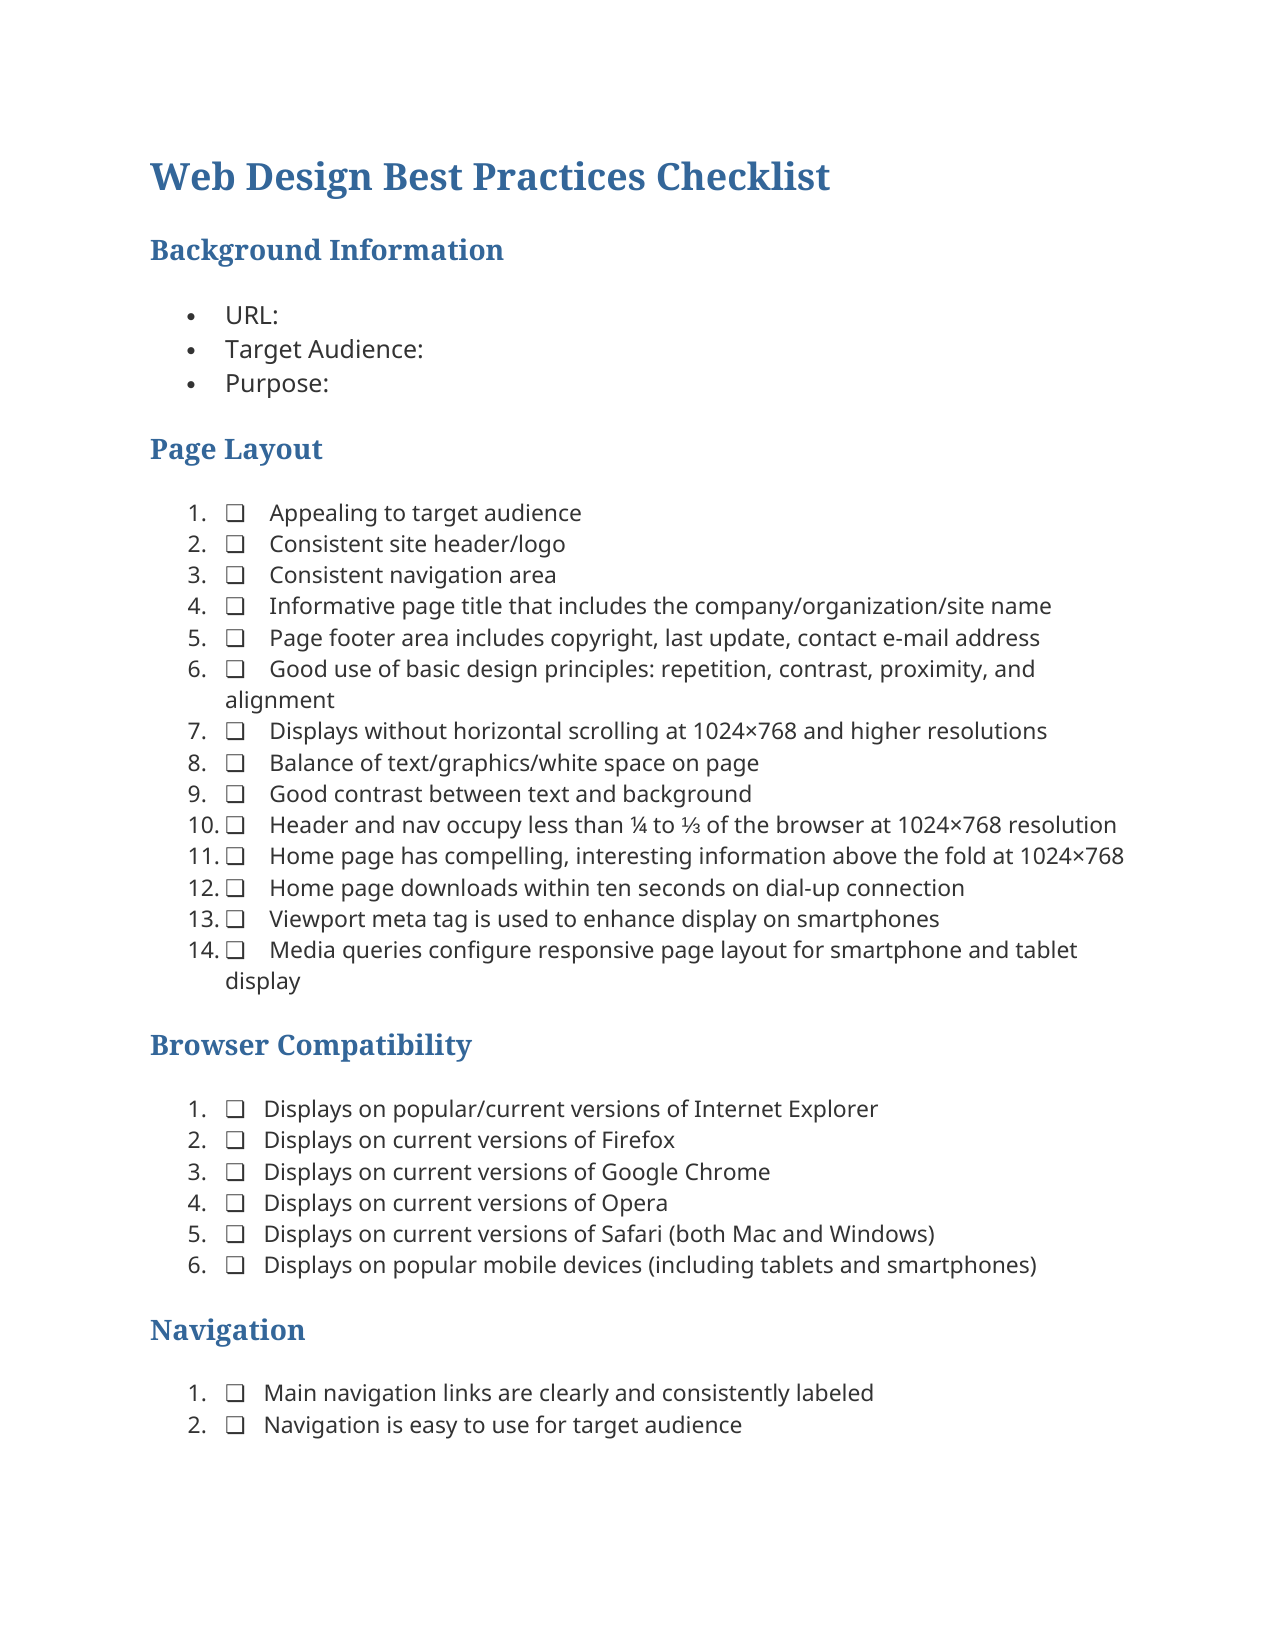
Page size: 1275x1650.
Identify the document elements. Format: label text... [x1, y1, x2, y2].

list Purpose: [187, 366, 1125, 400]
text Page Layout [150, 429, 1125, 467]
text Navigation [150, 1310, 1125, 1348]
list ❏ Viewport meta tag is used to enhance display on smartphones [187, 903, 1125, 934]
list ❏ Good contrast between text and background [187, 778, 1125, 809]
list ❏ Displays without horizontal scrolling at 1024×768 and higher resolutions [187, 715, 1125, 747]
list ❏ Balance of text/graphics/white space on page [187, 747, 1125, 778]
list ❏ Consistent site header/logo [187, 528, 1125, 559]
list ❏ Displays on popular mobile devices (including tablets and smartphones) [187, 1249, 1125, 1281]
list ❏ Displays on current versions of Firefox [187, 1124, 1125, 1156]
list ❏ Home page has compelling, interesting information above the fold at 1024×768 [187, 840, 1125, 872]
list ❏ Home page downloads within ten seconds on dial-up connection [187, 872, 1125, 903]
text Web Design Best Practices Checklist [150, 150, 1125, 201]
list ❏ Page footer area includes copyright, last update, contact e-mail address [187, 622, 1125, 653]
list Target Audience: [187, 332, 1125, 366]
list ❏ Displays on current versions of Safari (both Mac and Windows) [187, 1218, 1125, 1249]
list ❏ Informative page title that includes the company/organization/site name [187, 590, 1125, 622]
text Background Information [150, 230, 1125, 268]
list ❏ Displays on current versions of Opera [187, 1187, 1125, 1218]
list ❏ Displays on popular/current versions of Internet Explorer [187, 1093, 1125, 1124]
text Browser Compatibility [150, 1026, 1125, 1064]
list ❏ Navigation is easy to use for target audience [187, 1409, 1125, 1440]
list ❏ Good use of basic design principles: repetition, contrast, proximity, and alignment [187, 653, 1125, 715]
list ❏ Media queries configure responsive page layout for smartphone and tablet display [187, 934, 1125, 997]
list ❏ Main navigation links are clearly and consistently labeled [187, 1377, 1125, 1409]
list ❏ Consistent navigation area [187, 559, 1125, 590]
list ❏ Header and nav occupy less than ¼ to ⅓ of the browser at 1024×768 resolution [187, 809, 1125, 840]
list ❏ Displays on current versions of Google Chrome [187, 1156, 1125, 1187]
list ❏ Appealing to target audience [187, 497, 1125, 528]
list URL: [187, 298, 1125, 332]
